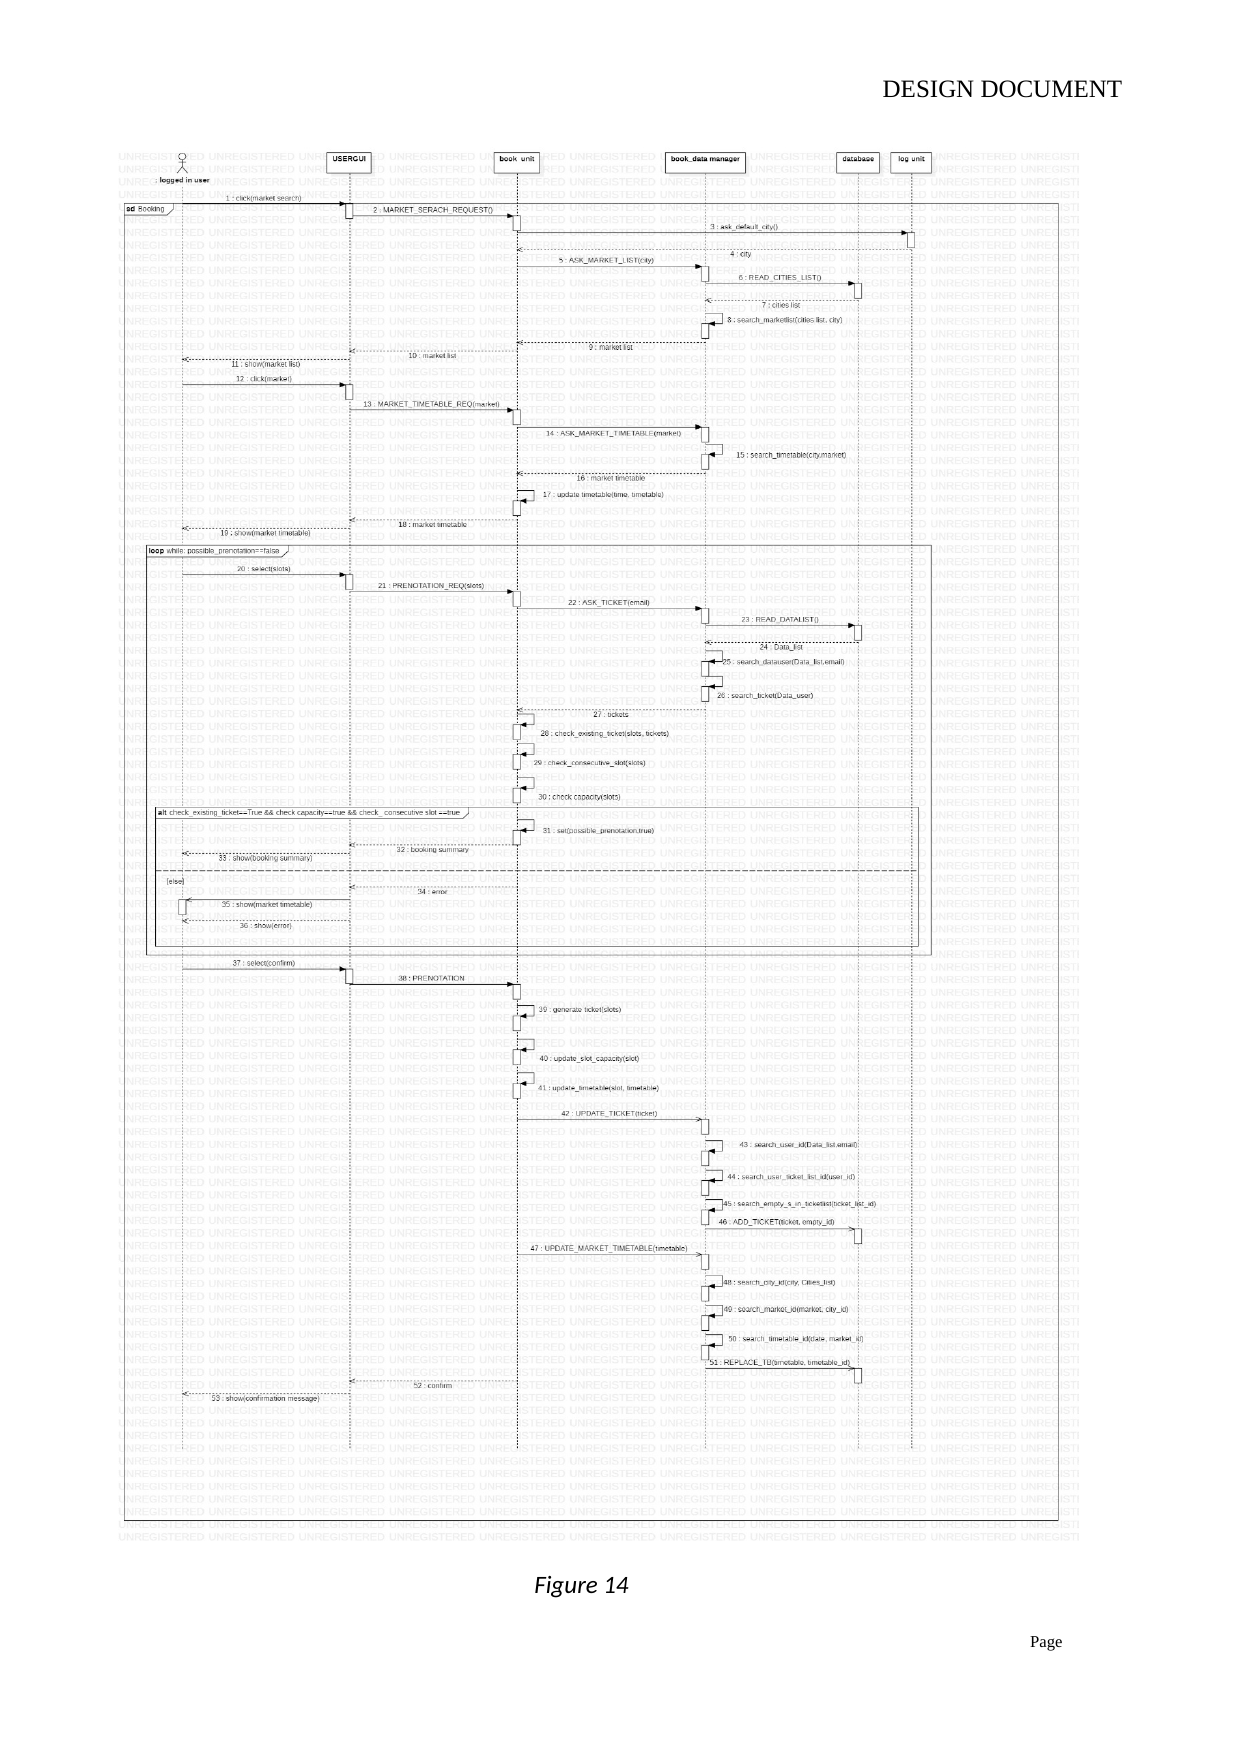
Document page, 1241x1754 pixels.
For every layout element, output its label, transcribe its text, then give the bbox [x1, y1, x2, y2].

picture [118, 147, 1079, 1541]
text Figure 14 [118, 1569, 1047, 1600]
